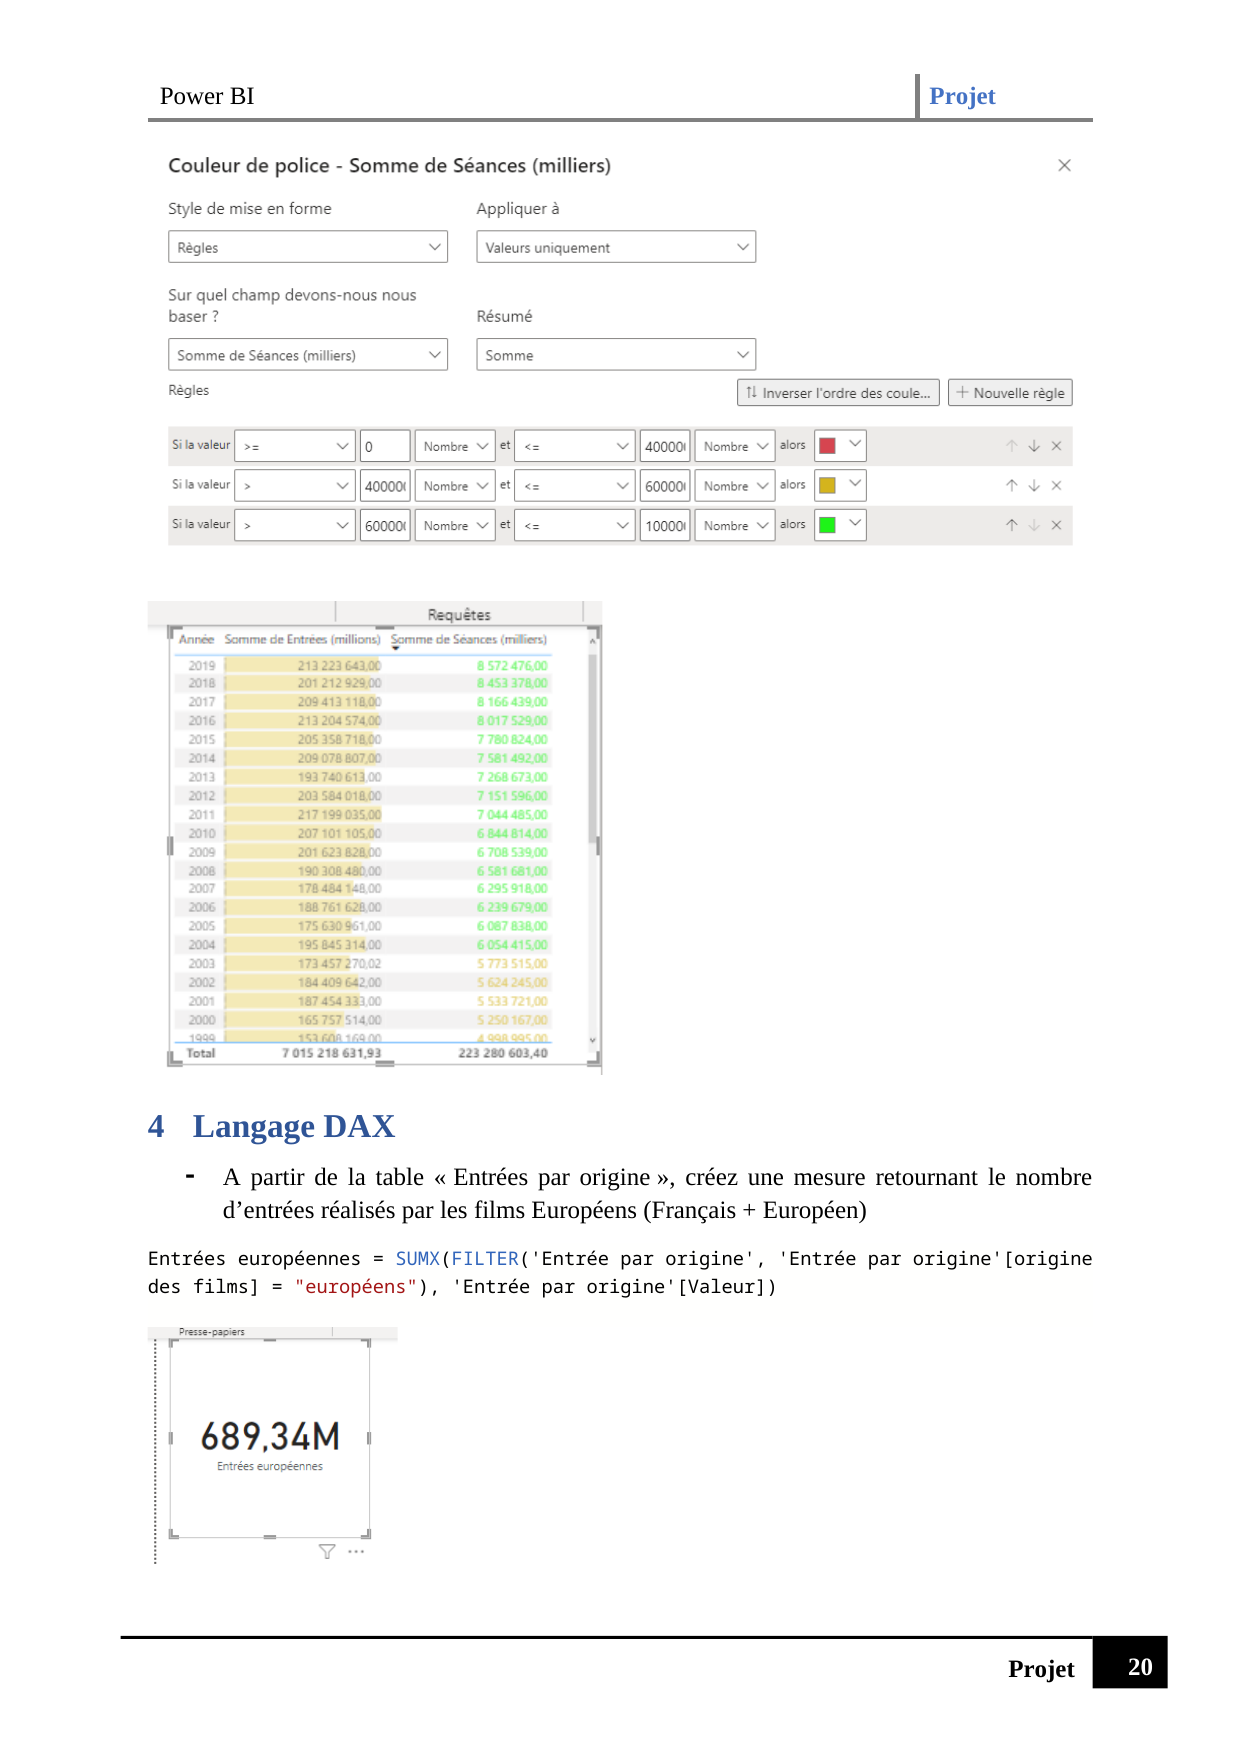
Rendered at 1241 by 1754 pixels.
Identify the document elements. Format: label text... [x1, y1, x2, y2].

picture [147, 1327, 398, 1566]
picture [147, 151, 1093, 582]
text Entrées européennes = SUMX(FILTER('Entrée par origine', 'Entrée par origine'[origine des films] = "européens"), 'Entrée par origine'[Valeur]) [148, 1243, 1093, 1299]
picture [147, 601, 603, 1075]
list A partir de la table « Entrées par origine », créez une mesure retournant le nombre d’entrées réalisés par les films Européens (Français + Européen) [185, 1155, 1093, 1224]
subtitle Langage DAX [148, 1107, 1093, 1145]
